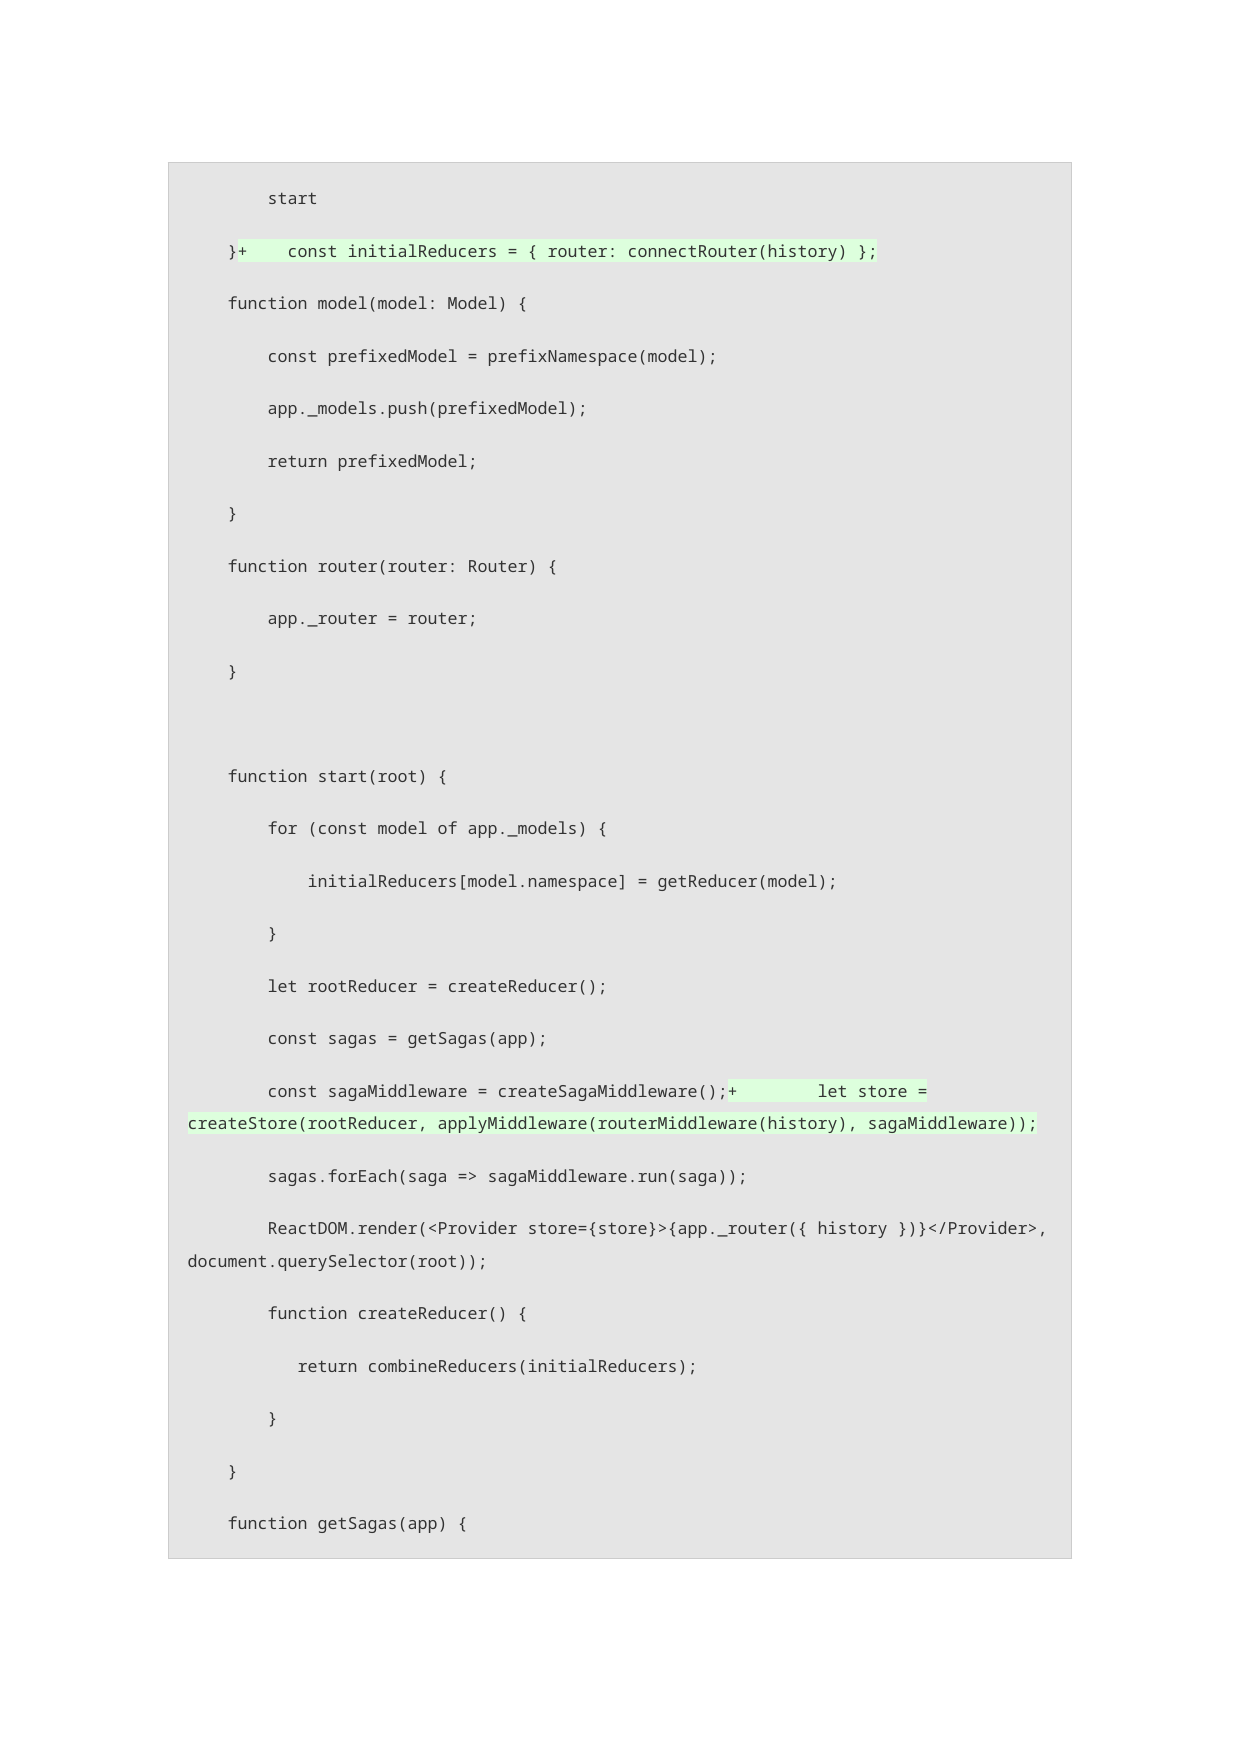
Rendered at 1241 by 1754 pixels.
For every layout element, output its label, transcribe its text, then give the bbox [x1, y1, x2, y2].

text function getSagas(app) { [169, 1487, 1071, 1558]
text } [169, 1434, 1071, 1487]
text ReactDOM.render(<Provider store={store}>{app._router({ history })}</Provider>, document.querySelector(root)); [169, 1192, 1071, 1277]
text const sagas = getSagas(app); [169, 1002, 1071, 1054]
text for (const model of app._models) { [169, 792, 1071, 844]
text return combineReducers(initialReducers); [169, 1329, 1071, 1382]
text function createReducer() { [169, 1277, 1071, 1329]
text function router(router: Router) { [169, 529, 1071, 582]
text return prefixedModel; [169, 424, 1071, 477]
text }+ const initialReducers = { router: connectRouter(history) }; [169, 214, 1071, 267]
text app._models.push(prefixedModel); [169, 372, 1071, 424]
text function model(model: Model) { [169, 267, 1071, 319]
text function start(root) { [169, 739, 1071, 792]
text initialReducers[model.namespace] = getReducer(model); [169, 844, 1071, 897]
text let rootReducer = createReducer(); [169, 949, 1071, 1002]
text } [169, 897, 1071, 949]
text const sagaMiddleware = createSagaMiddleware();+ let store = createStore(rootReducer, applyMiddleware(routerMiddleware(history), sagaMiddleware)); [169, 1054, 1071, 1139]
text sagas.forEach(saga => sagaMiddleware.run(saga)); [169, 1139, 1071, 1192]
text } [169, 477, 1071, 529]
text start [169, 163, 1071, 214]
text const prefixedModel = prefixNamespace(model); [169, 319, 1071, 372]
text app._router = router; [169, 582, 1071, 634]
text } [169, 634, 1071, 687]
text } [169, 1382, 1071, 1434]
